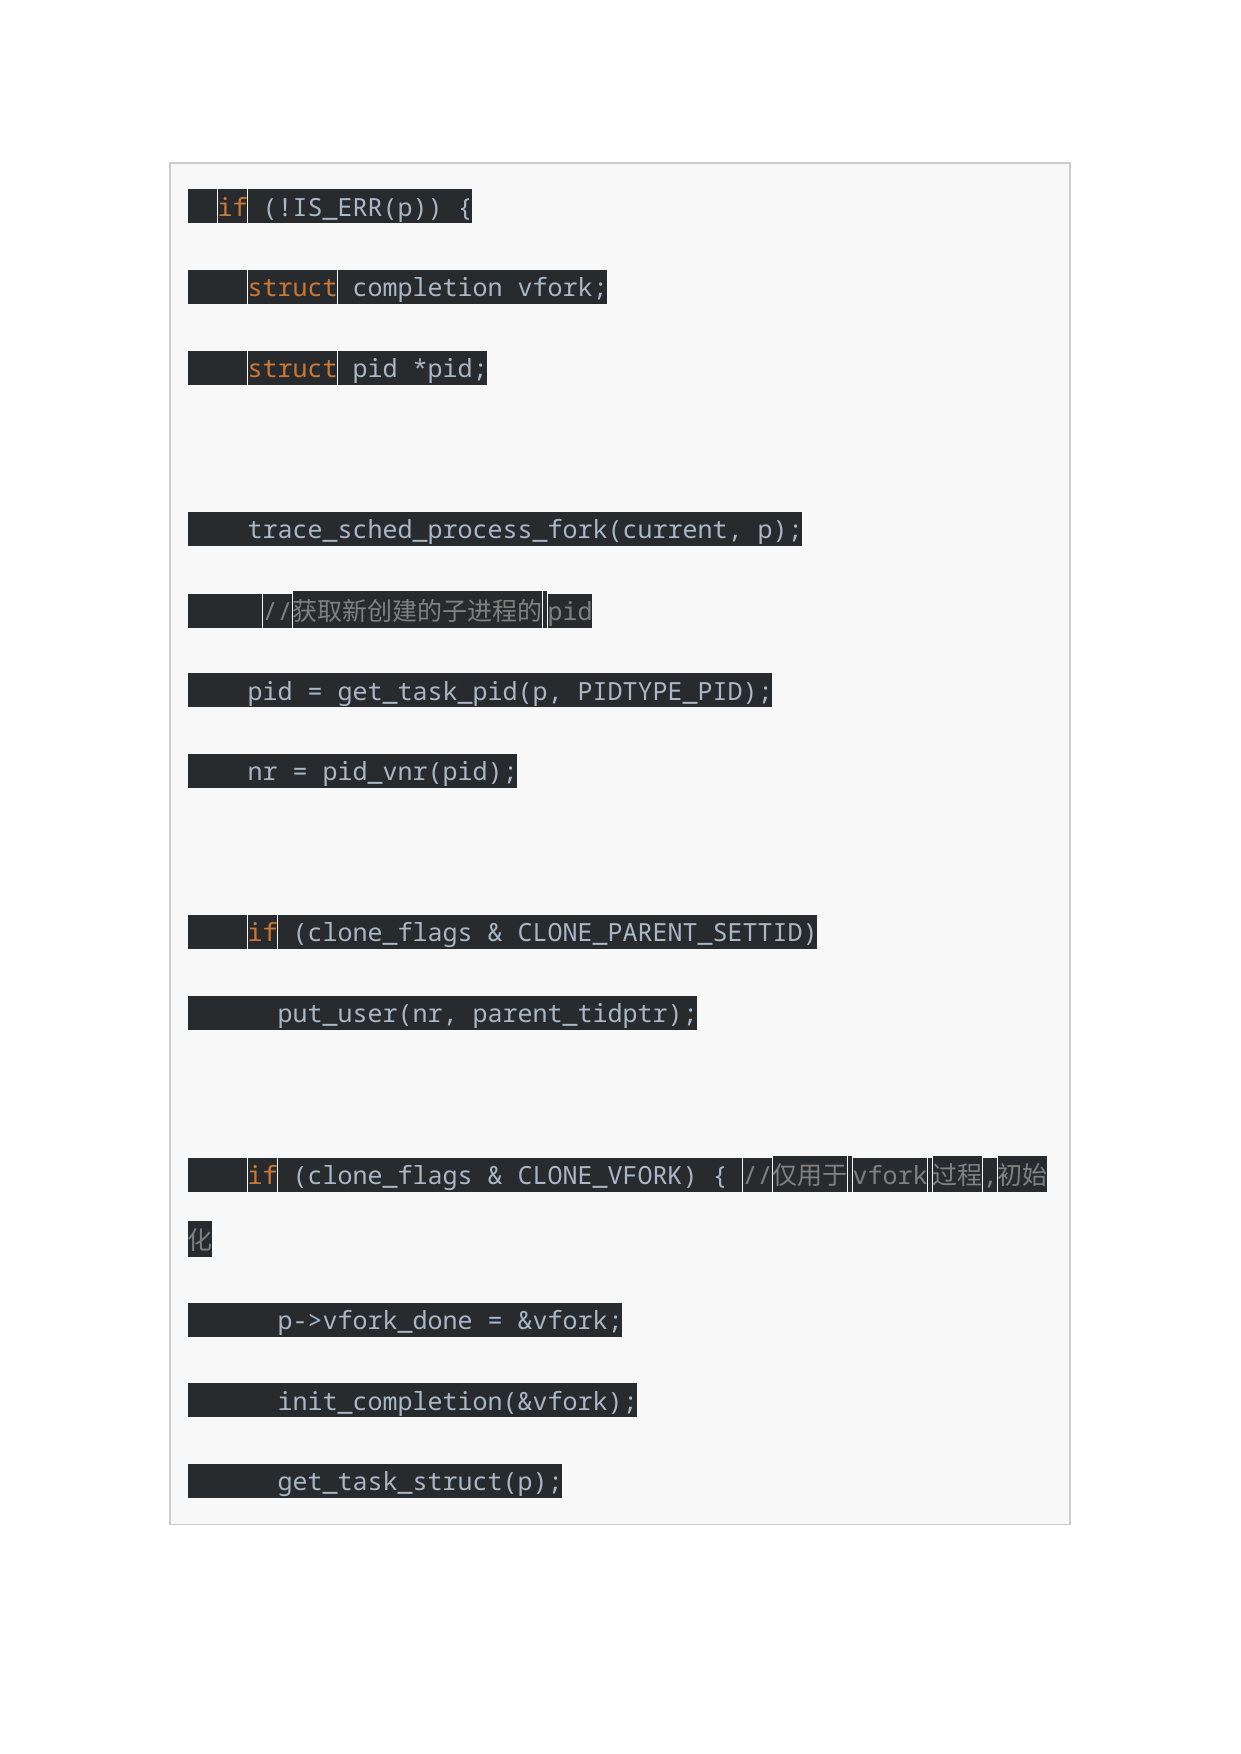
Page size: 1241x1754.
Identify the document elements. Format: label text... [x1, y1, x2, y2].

text init_completion(&vfork); [171, 1356, 1069, 1433]
text //获取新创建的子进程的pid [171, 565, 1069, 642]
text trace_sched_process_fork(current, p); [171, 484, 1069, 561]
text if (!IS_ERR(p)) { [171, 164, 1069, 239]
text if (clone_flags & CLONE_VFORK) { //仅用于vfork过程,初始化 [171, 1129, 1069, 1271]
text nr = pid_vnr(pid); [171, 726, 1069, 803]
text put_user(nr, parent_tidptr); [171, 968, 1069, 1045]
text p->vfork_done = &vfork; [171, 1275, 1069, 1352]
text struct completion vfork; [171, 243, 1069, 319]
text struct pid *pid; [171, 323, 1069, 400]
text pid = get_task_pid(p, PIDTYPE_PID); [171, 646, 1069, 723]
text if (clone_flags & CLONE_PARENT_SETTID) [171, 888, 1069, 964]
text get_task_struct(p); [171, 1436, 1069, 1524]
